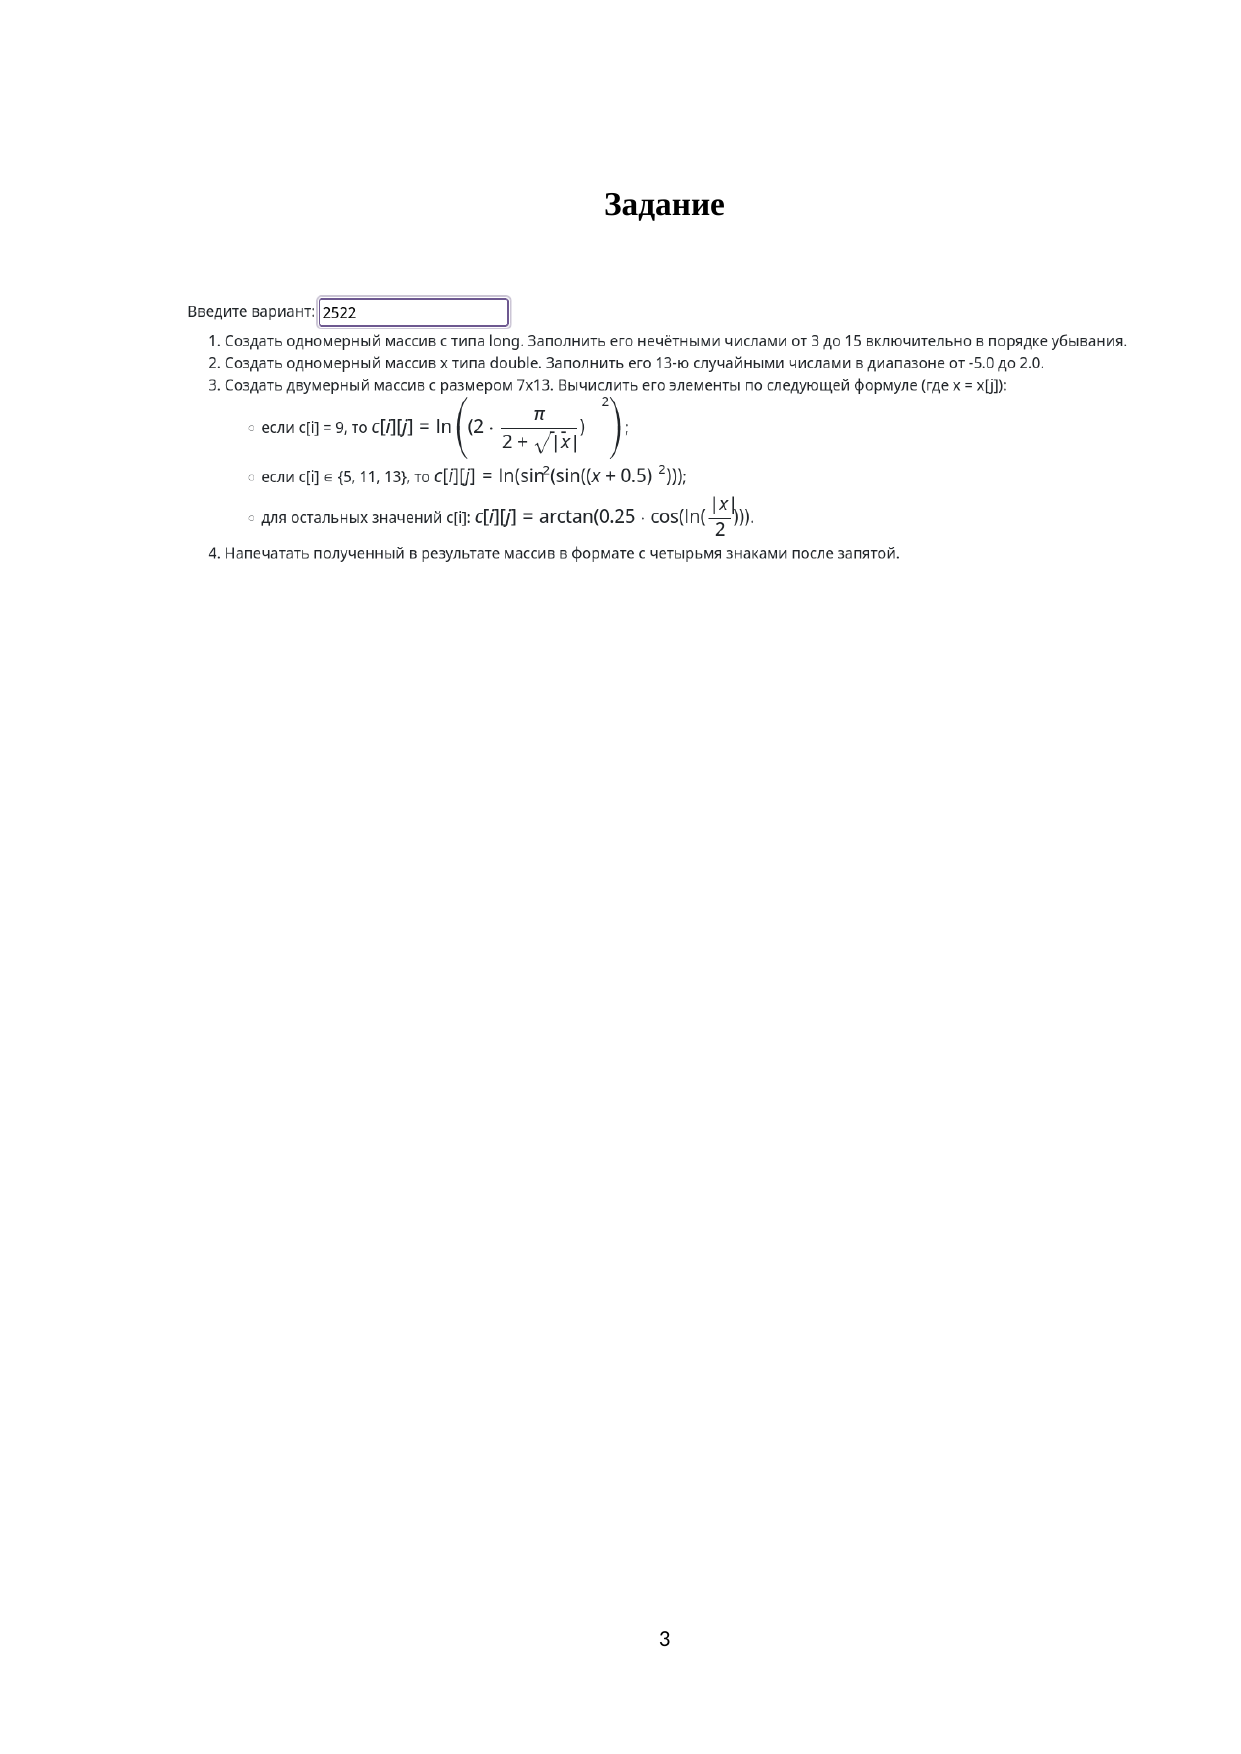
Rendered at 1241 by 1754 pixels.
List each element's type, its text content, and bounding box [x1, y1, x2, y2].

picture [177, 278, 1152, 570]
subtitle Задание [177, 184, 1152, 223]
